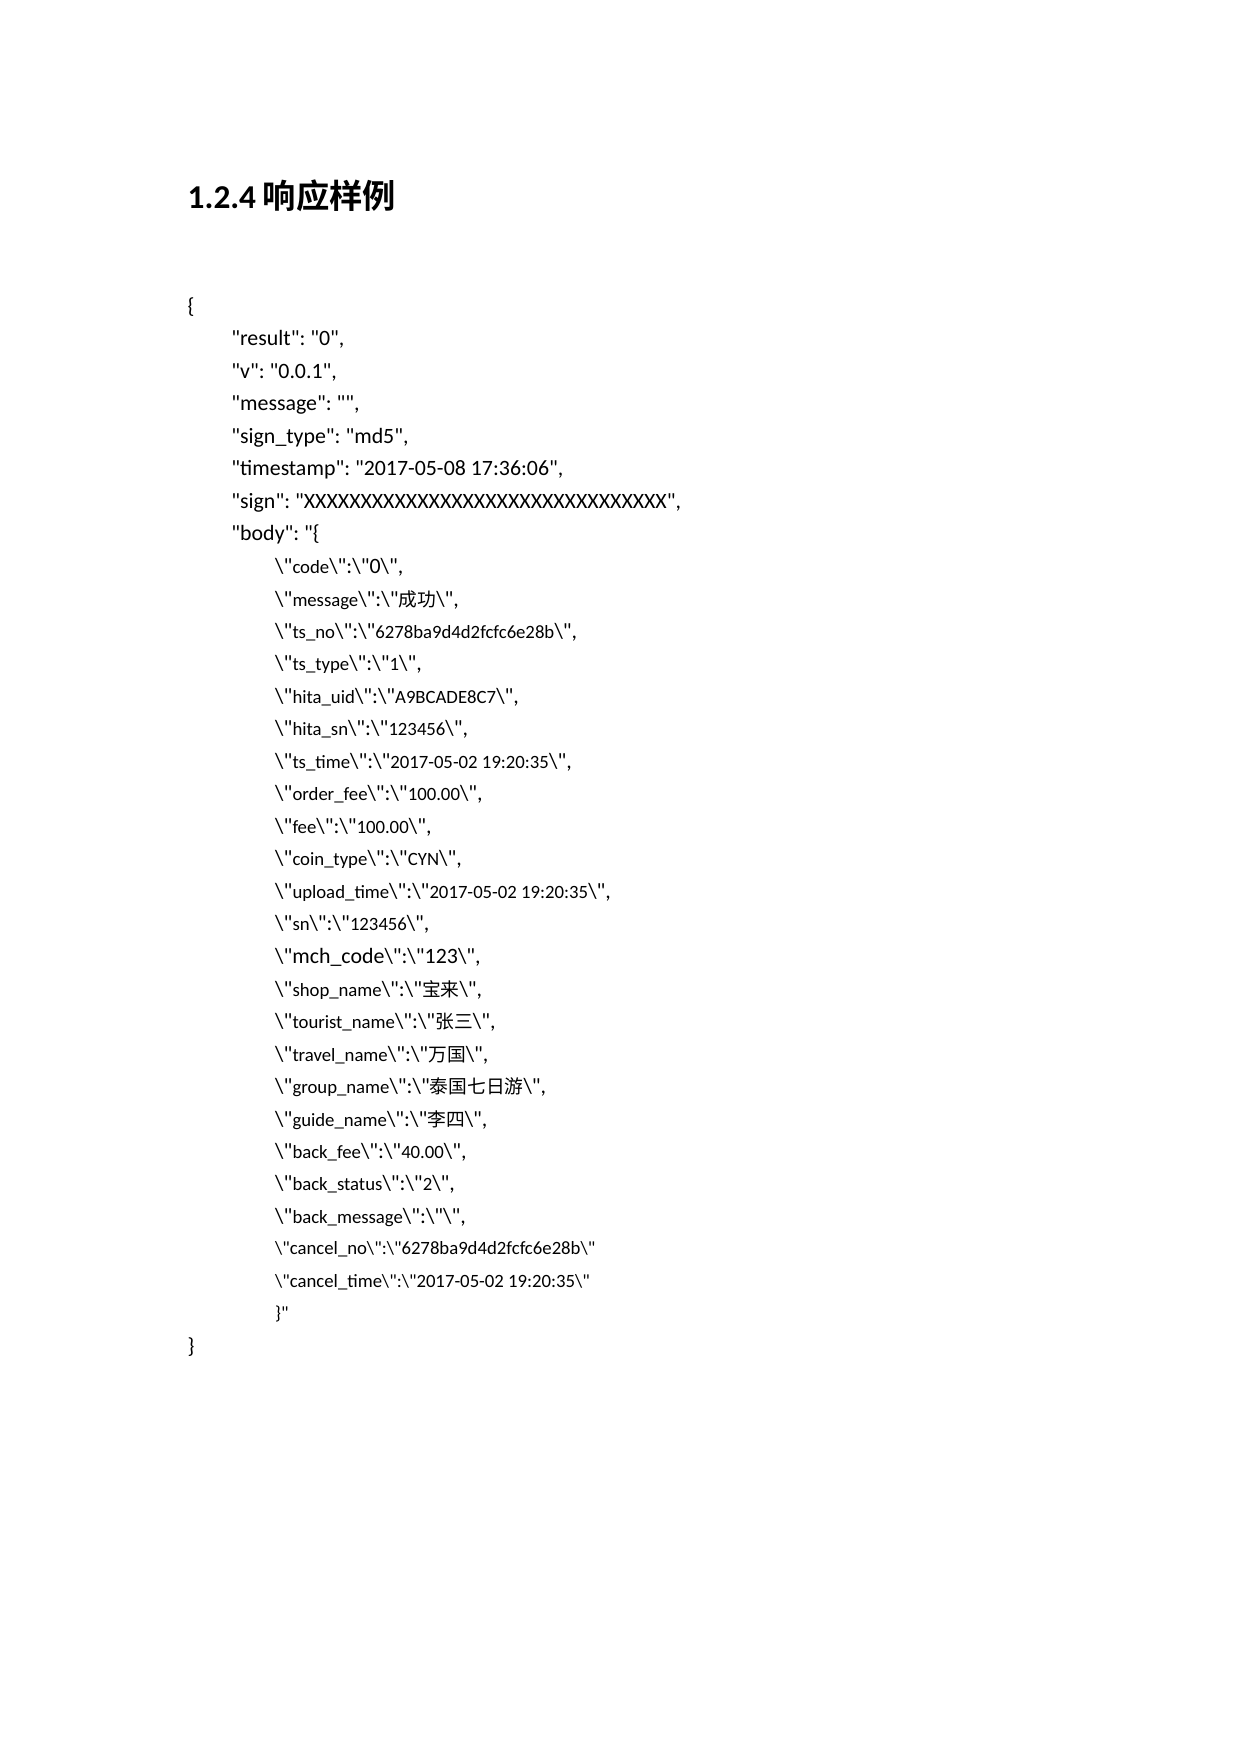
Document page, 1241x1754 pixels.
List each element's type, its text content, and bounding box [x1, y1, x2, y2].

text \"shop_name\":\"宝来\", [231, 972, 1053, 1004]
text "result": "0", [187, 322, 1053, 354]
text \"tourist_name\":\"张三\", [231, 1004, 1053, 1037]
text \"travel_name\":\"万国\", [231, 1037, 1053, 1069]
text \"hita_sn\":\"123456\", [231, 712, 1053, 744]
text \"cancel_time\":\"2017-05-02 19:20:35\" [231, 1264, 1053, 1297]
text }" [231, 1297, 1053, 1329]
text \"coin_type\":\"CYN\", [231, 842, 1053, 874]
text \"code\":\"0\", [231, 549, 1053, 582]
text \"back_status\":\"2\", [231, 1167, 1053, 1199]
text \"ts_time\":\"2017-05-02 19:20:35\", [231, 744, 1053, 777]
text \"fee\":\"100.00\", [231, 809, 1053, 842]
text \"back_message\":\"\", [231, 1199, 1053, 1232]
subtitle 响应样例 [187, 162, 1053, 227]
text "v": "0.0.1", [187, 354, 1053, 387]
text { [187, 289, 1053, 322]
text \"group_name\":\"泰国七日游\", [231, 1069, 1053, 1102]
text \"hita_uid\":\"A9BCADE8C7\", [231, 679, 1053, 712]
text "message": "", [187, 387, 1053, 419]
text \"cancel_no\":\"6278ba9d4d2fcfc6e28b\" [231, 1232, 1053, 1264]
text "timestamp": "2017-05-08 17:36:06", [187, 452, 1053, 484]
text } [187, 1329, 1053, 1362]
text "sign": "XXXXXXXXXXXXXXXXXXXXXXXXXXXXXXXX", [187, 484, 1053, 517]
text \"ts_no\":\"6278ba9d4d2fcfc6e28b\", [231, 614, 1053, 647]
text "sign_type": "md5", [187, 419, 1053, 452]
text \"back_fee\":\"40.00\", [231, 1134, 1053, 1167]
text \"message\":\"成功\", [231, 582, 1053, 614]
text \"guide_name\":\"李四\", [231, 1102, 1053, 1134]
text \"ts_type\":\"1\", [231, 647, 1053, 679]
text \"order_fee\":\"100.00\", [231, 777, 1053, 809]
text \"sn\":\"123456\", [231, 907, 1053, 939]
text "body": "{ [187, 517, 1053, 549]
text \"upload_time\":\"2017-05-02 19:20:35\", [231, 874, 1053, 907]
text \"mch_code\":\"123\", [231, 939, 1053, 972]
